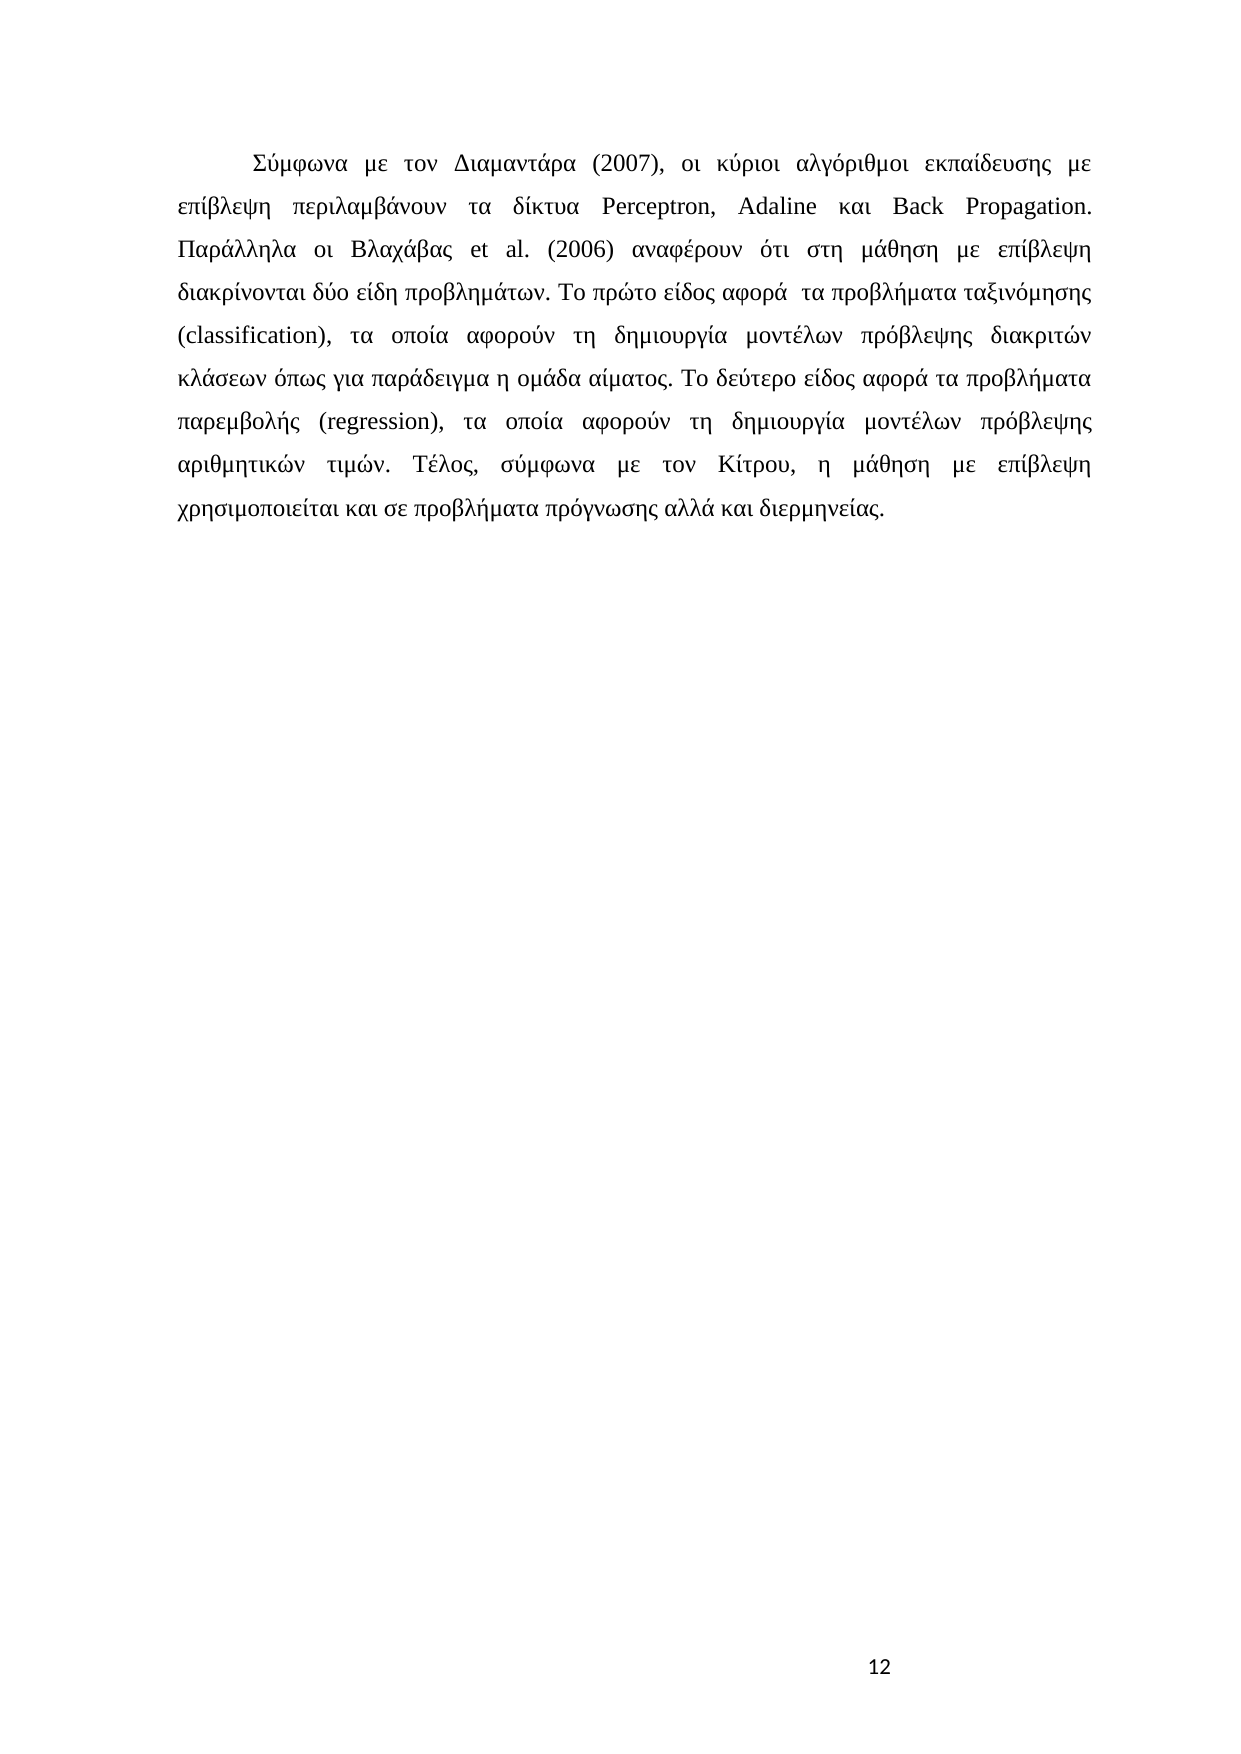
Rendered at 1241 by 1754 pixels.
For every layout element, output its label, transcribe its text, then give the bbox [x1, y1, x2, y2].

text Σύμφωνα με τον Διαμαντάρα (2007), οι κύριοι αλγόριθμοι εκπαίδευσης με επίβλεψη περιλαμβάνουν τα δίκτυα Perceptron, Adaline και Back Propagation. Παράλληλα οι Βλαχάβας et al. (2006) αναφέρουν ότι στη μάθηση με επίβλεψη διακρίνονται δύο είδη προβλημάτων. Το πρώτο είδος αφορά τα προβλήματα ταξινόμησης (classification), τα οποία αφορούν τη δημιουργία μοντέλων πρόβλεψης διακριτών κλάσεων όπως για παράδειγμα η ομάδα αίματος. Το δεύτερο είδος αφορά τα προβλήματα παρεμβολής (regression), τα οποία αφορούν τη δημιουργία μοντέλων πρόβλεψης αριθμητικών τιμών. Τέλος, σύμφωνα με τον Κίτρου, η μάθηση με επίβλεψη χρησιμοποιείται και σε προβλήματα πρόγνωσης αλλά και διερμηνείας. [177, 148, 1093, 521]
